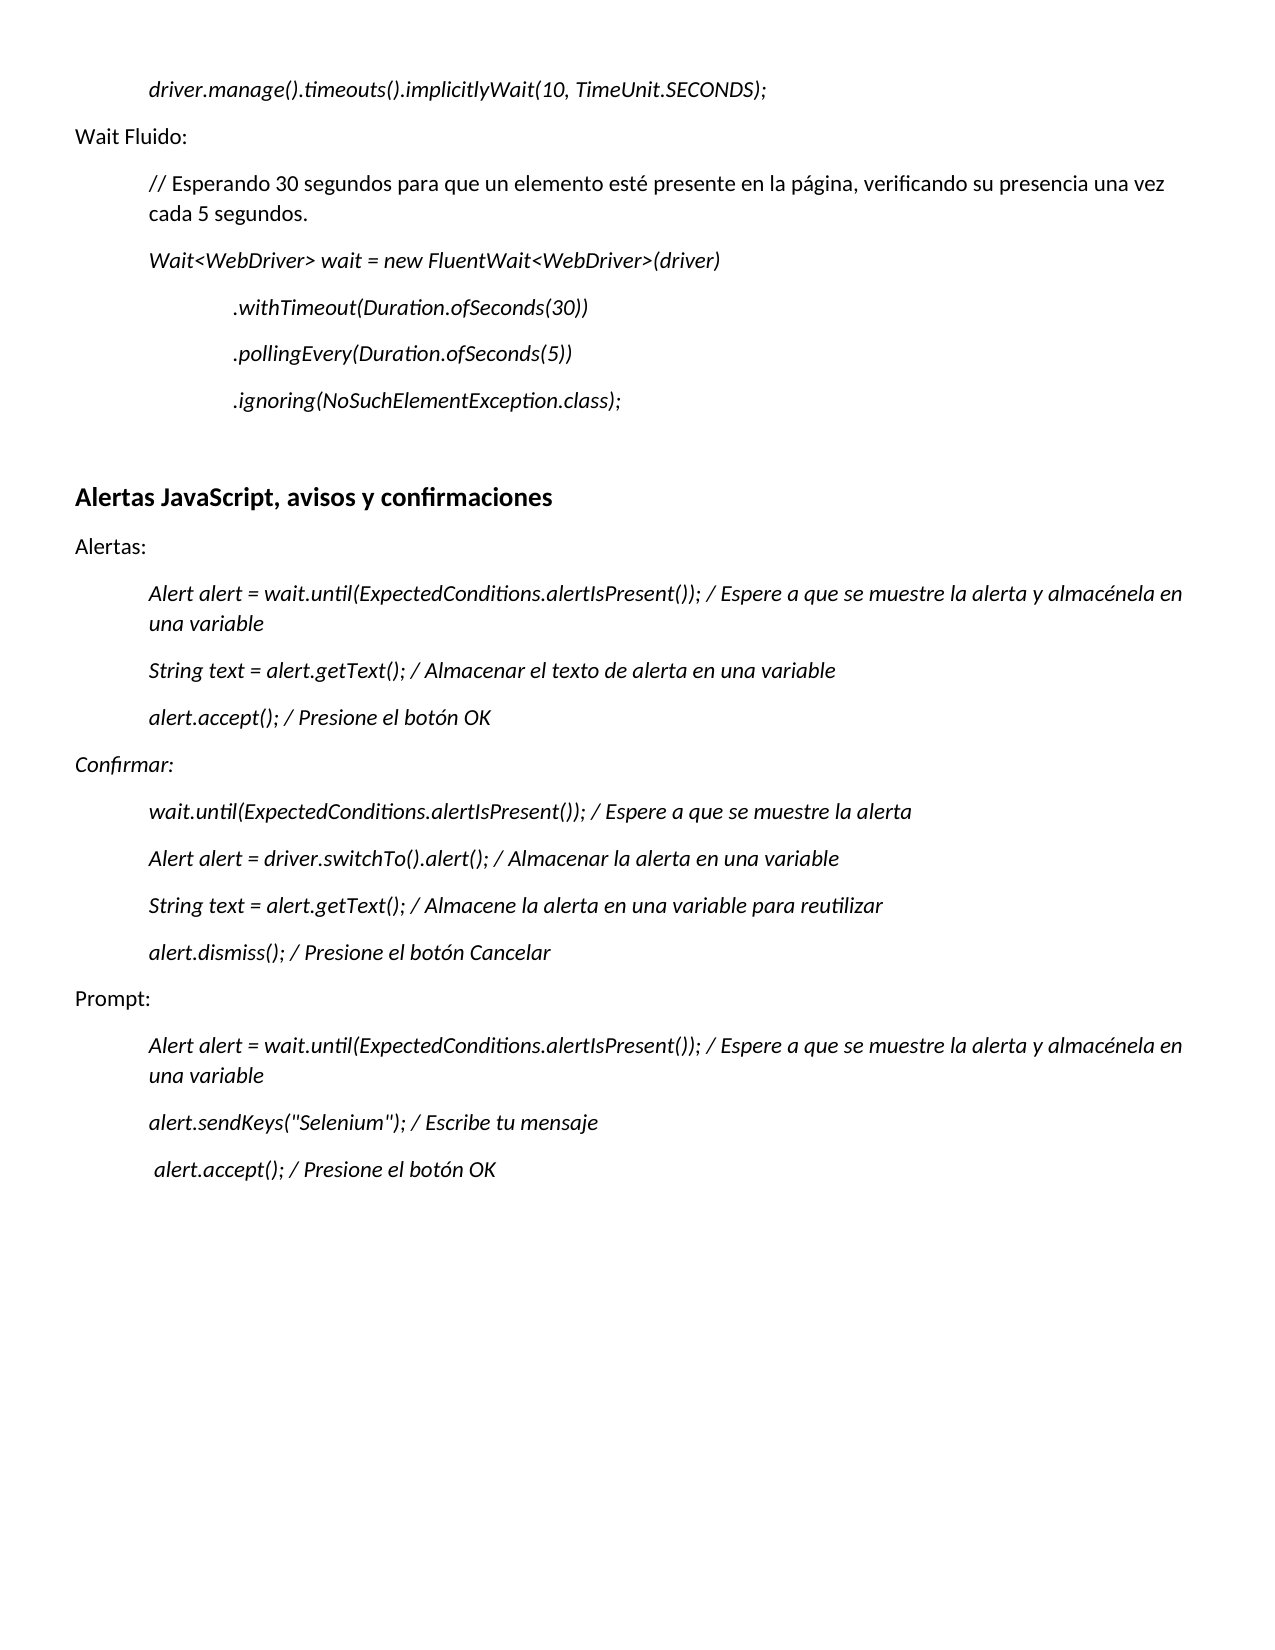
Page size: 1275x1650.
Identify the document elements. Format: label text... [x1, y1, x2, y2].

text alert.sendKeys("Selenium"); / Escribe tu mensaje [149, 1108, 1200, 1137]
text Alert alert = wait.until(ExpectedConditions.alertIsPresent()); / Espere a que se muestre la alerta y almacénela en una variable [149, 1031, 1200, 1090]
text // Esperando 30 segundos para que un elemento esté presente en la página, verificando su presencia una vez cada 5 segundos. [149, 169, 1200, 227]
text Alertas JavaScript, avisos y confirmaciones [75, 480, 1200, 513]
text alert.accept(); / Presione el botón OK [149, 703, 1200, 731]
text .ignoring(NoSuchElementException.class); [222, 386, 1200, 414]
text .withTimeout(Duration.ofSeconds(30)) [222, 293, 1200, 321]
text String text = alert.getText(); / Almacene la alerta en una variable para reutilizar [149, 891, 1200, 919]
text Alertas: [75, 532, 1200, 561]
text alert.accept(); / Presione el botón OK [149, 1155, 1200, 1183]
text Prompt: [75, 984, 1200, 1013]
text driver.manage().timeouts().implicitlyWait(10, TimeUnit.SECONDS); [75, 75, 1200, 103]
text Alert alert = wait.until(ExpectedConditions.alertIsPresent()); / Espere a que se muestre la alerta y almacénela en una variable [149, 579, 1200, 638]
text Confirmar: [75, 750, 1200, 778]
text alert.dismiss(); / Presione el botón Cancelar [149, 938, 1200, 966]
text Wait Fluido: [75, 122, 1200, 150]
text Alert alert = driver.switchTo().alert(); / Almacenar la alerta en una variable [149, 844, 1200, 872]
text String text = alert.getText(); / Almacenar el texto de alerta en una variable [149, 656, 1200, 684]
text .pollingEvery(Duration.ofSeconds(5)) [222, 339, 1200, 368]
text wait.until(ExpectedConditions.alertIsPresent()); / Espere a que se muestre la alerta [149, 797, 1200, 825]
text Wait<WebDriver> wait = new FluentWait<WebDriver>(driver) [149, 246, 1200, 274]
